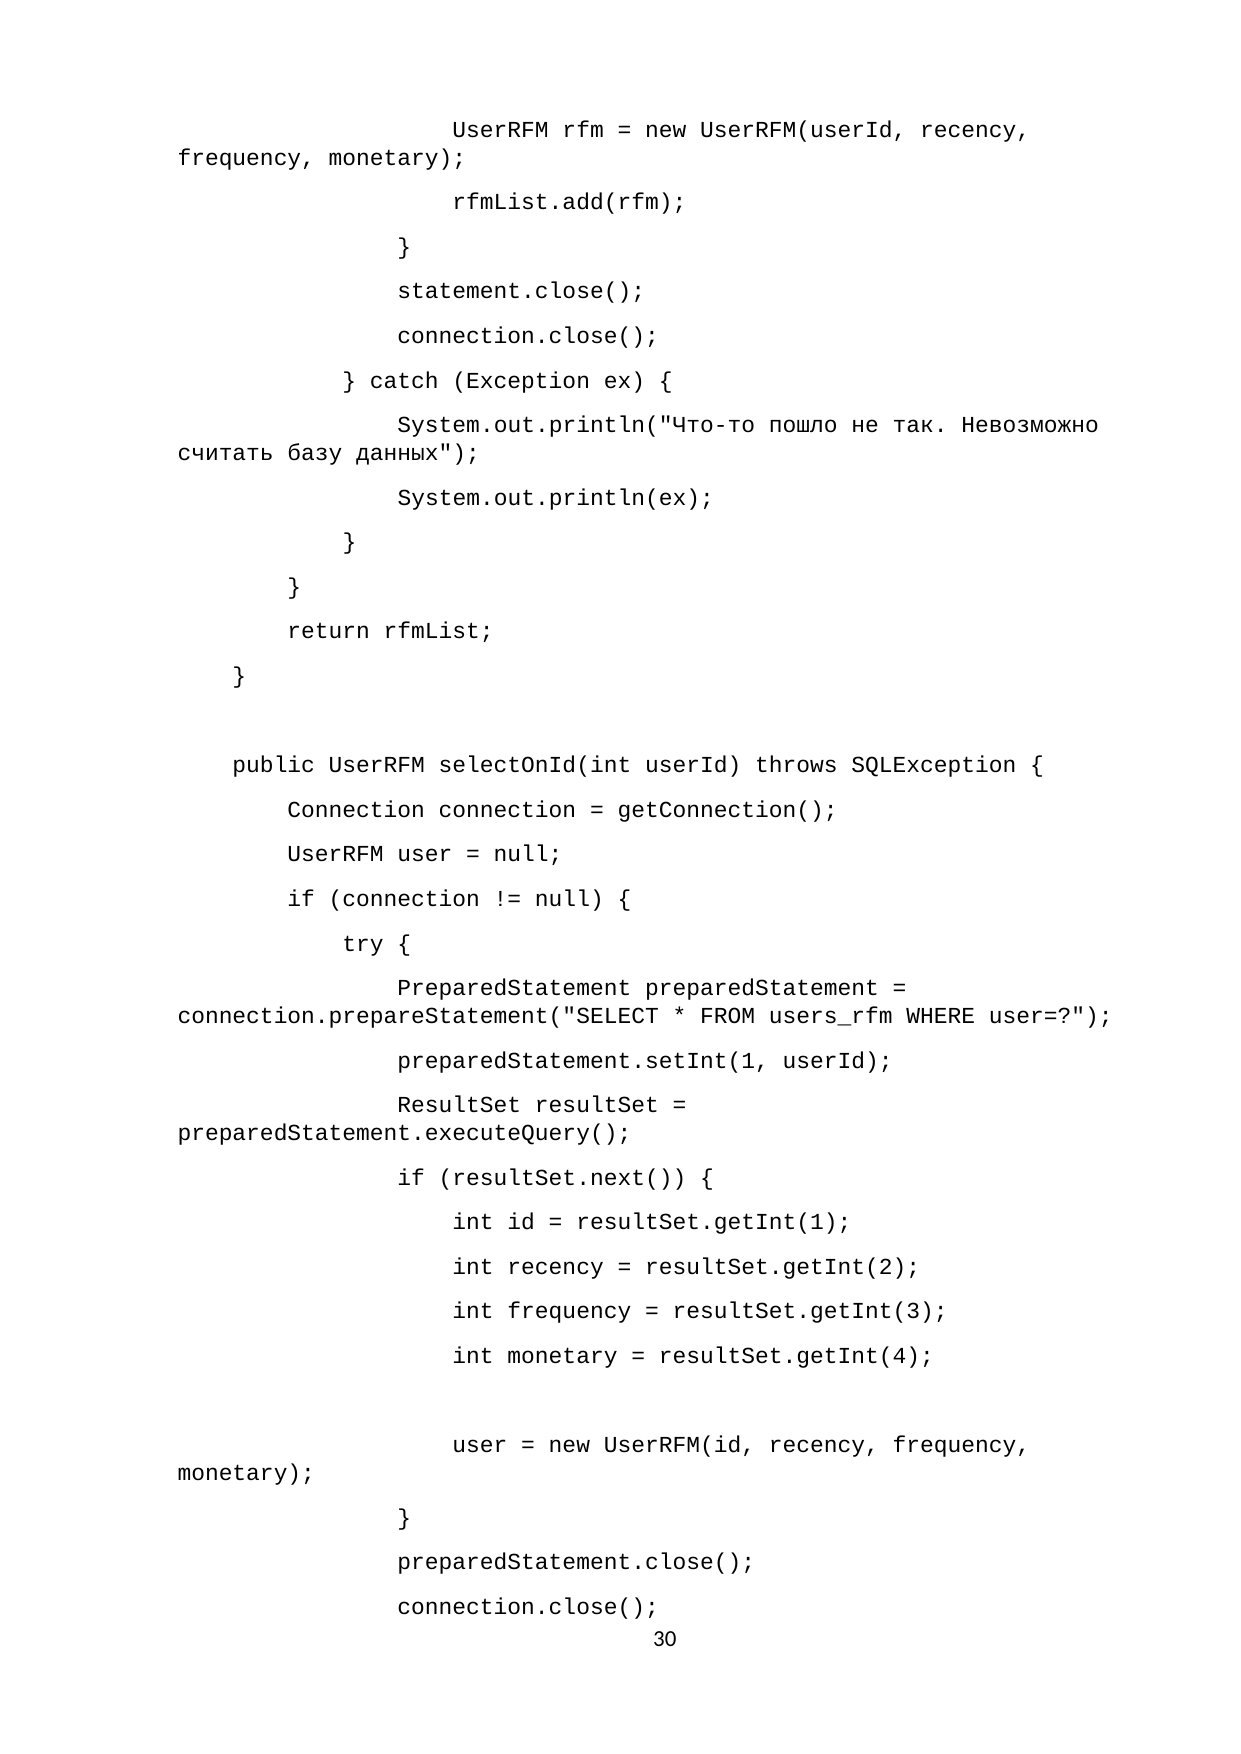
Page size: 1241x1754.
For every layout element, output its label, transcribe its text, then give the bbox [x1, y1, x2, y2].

text PreparedStatement preparedStatement = connection.prepareStatement("SELECT * FROM users_rfm WHERE user=?"); [177, 976, 1152, 1030]
text } [177, 664, 1152, 690]
text } [177, 531, 1152, 557]
text ResultSet resultSet = preparedStatement.executeQuery(); [177, 1093, 1152, 1147]
text } [177, 1506, 1152, 1532]
text try { [177, 932, 1152, 958]
text if (resultSet.next()) { [177, 1166, 1152, 1192]
text statement.close(); [177, 280, 1152, 306]
text int monetary = resultSet.getInt(4); [177, 1344, 1152, 1370]
text return rfmList; [177, 620, 1152, 646]
text System.out.println("Что-то пошло не так. Невозможно считать базу данных"); [177, 413, 1152, 467]
text if (connection != null) { [177, 887, 1152, 913]
text } [177, 575, 1152, 601]
text UserRFM user = null; [177, 843, 1152, 869]
text int id = resultSet.getInt(1); [177, 1211, 1152, 1237]
text System.out.println(ex); [177, 486, 1152, 512]
text connection.close(); [177, 324, 1152, 350]
text } [177, 235, 1152, 261]
text Connection connection = getConnection(); [177, 798, 1152, 824]
text int frequency = resultSet.getInt(3); [177, 1300, 1152, 1326]
text connection.close(); [177, 1595, 1152, 1621]
text public UserRFM selectOnId(int userId) throws SQLException { [177, 753, 1152, 779]
text preparedStatement.setInt(1, userId); [177, 1049, 1152, 1075]
text rfmList.add(rfm); [177, 191, 1152, 217]
text } catch (Exception ex) { [177, 369, 1152, 395]
text int recency = resultSet.getInt(2); [177, 1255, 1152, 1281]
text preparedStatement.close(); [177, 1551, 1152, 1577]
text UserRFM rfm = new UserRFM(userId, recency, frequency, monetary); [177, 118, 1152, 172]
text user = new UserRFM(id, recency, frequency, monetary); [177, 1433, 1152, 1487]
